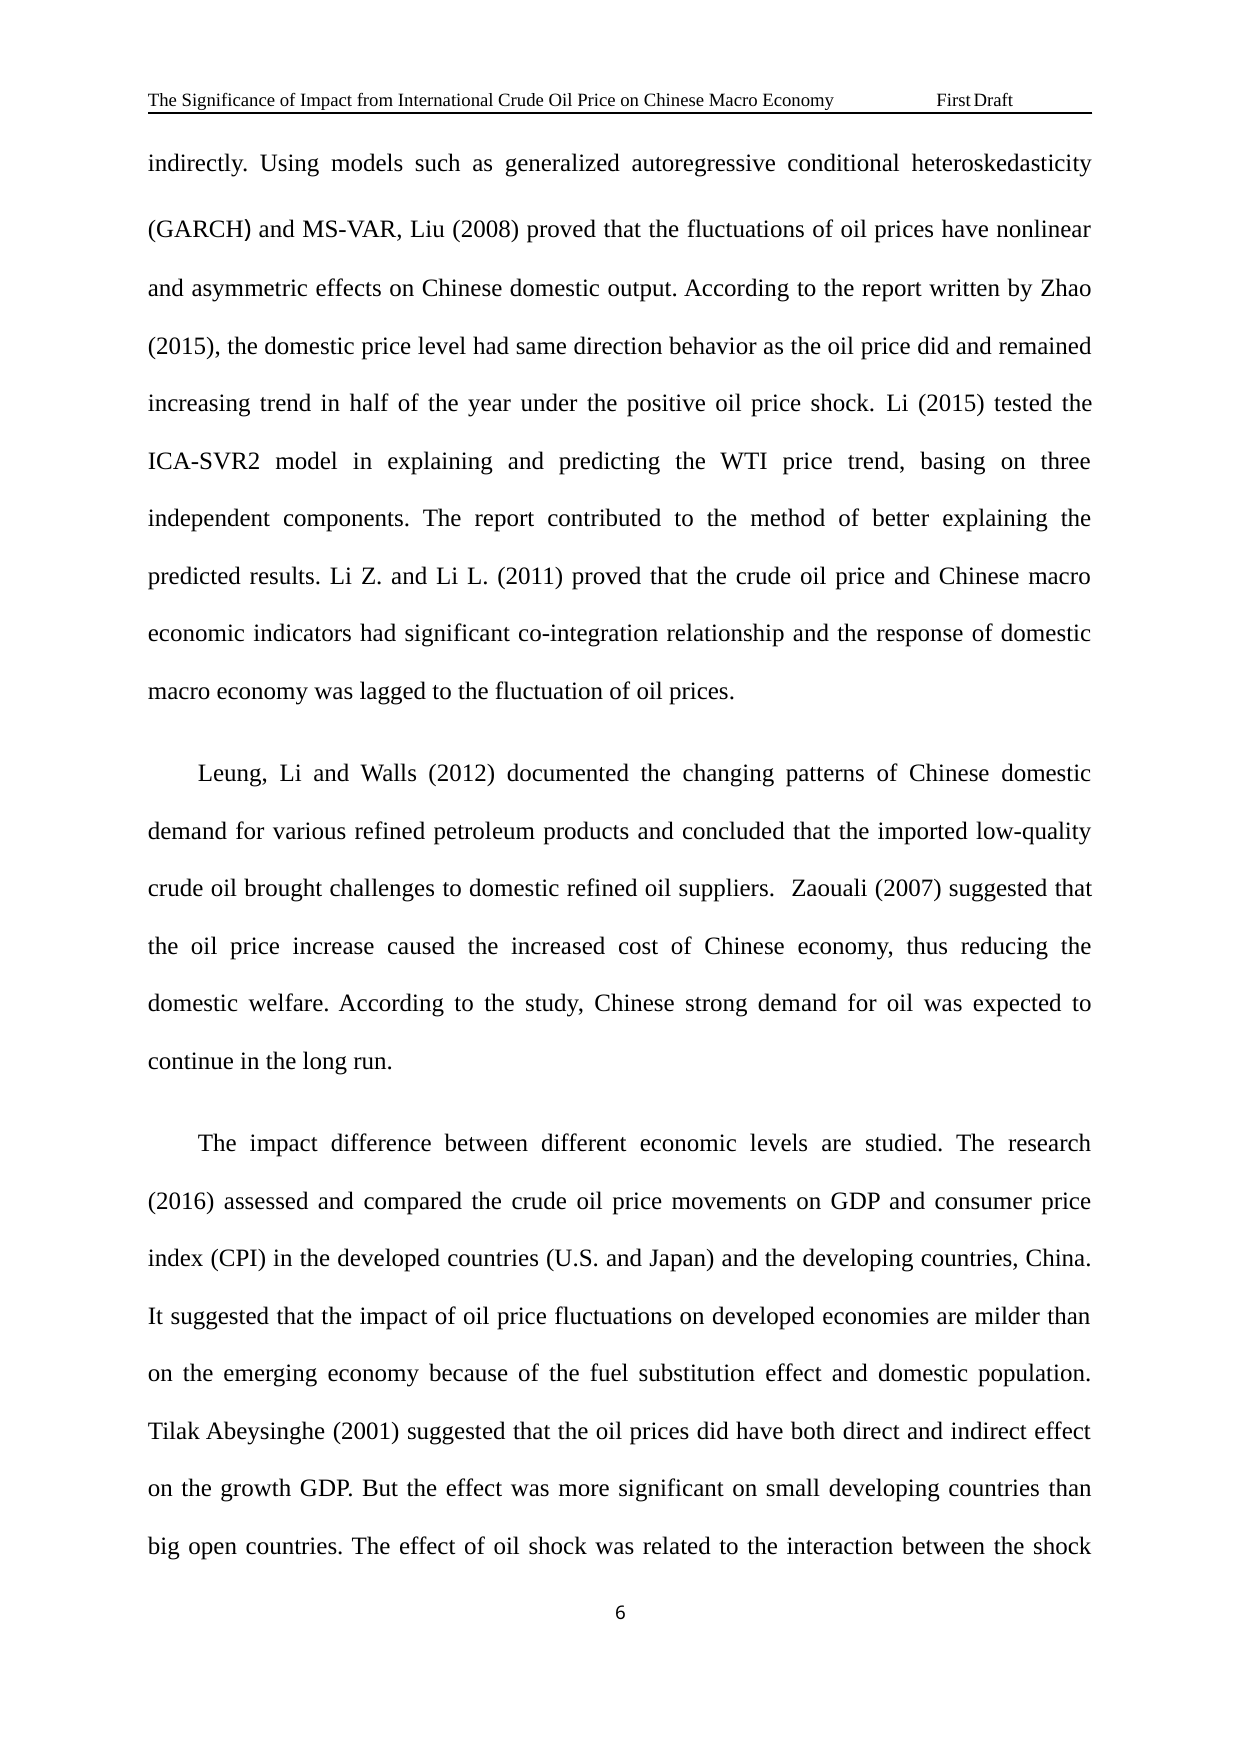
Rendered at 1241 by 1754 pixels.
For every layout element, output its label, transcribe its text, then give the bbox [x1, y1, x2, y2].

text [148, 1128, 1092, 1559]
text Leung, Li and Walls (2012) documented the changing patterns of Chinese domestic demand for various refined petroleum products and concluded that the imported low-quality crude oil brought challenges to domestic refined oil suppliers. Zaouali (2007) suggested that the oil price increase caused the increased cost of Chinese economy, thus reducing the domestic welfare. According to the study, Chinese strong demand for oil was expected to continue in the long run. [148, 758, 1092, 1074]
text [148, 148, 1092, 704]
